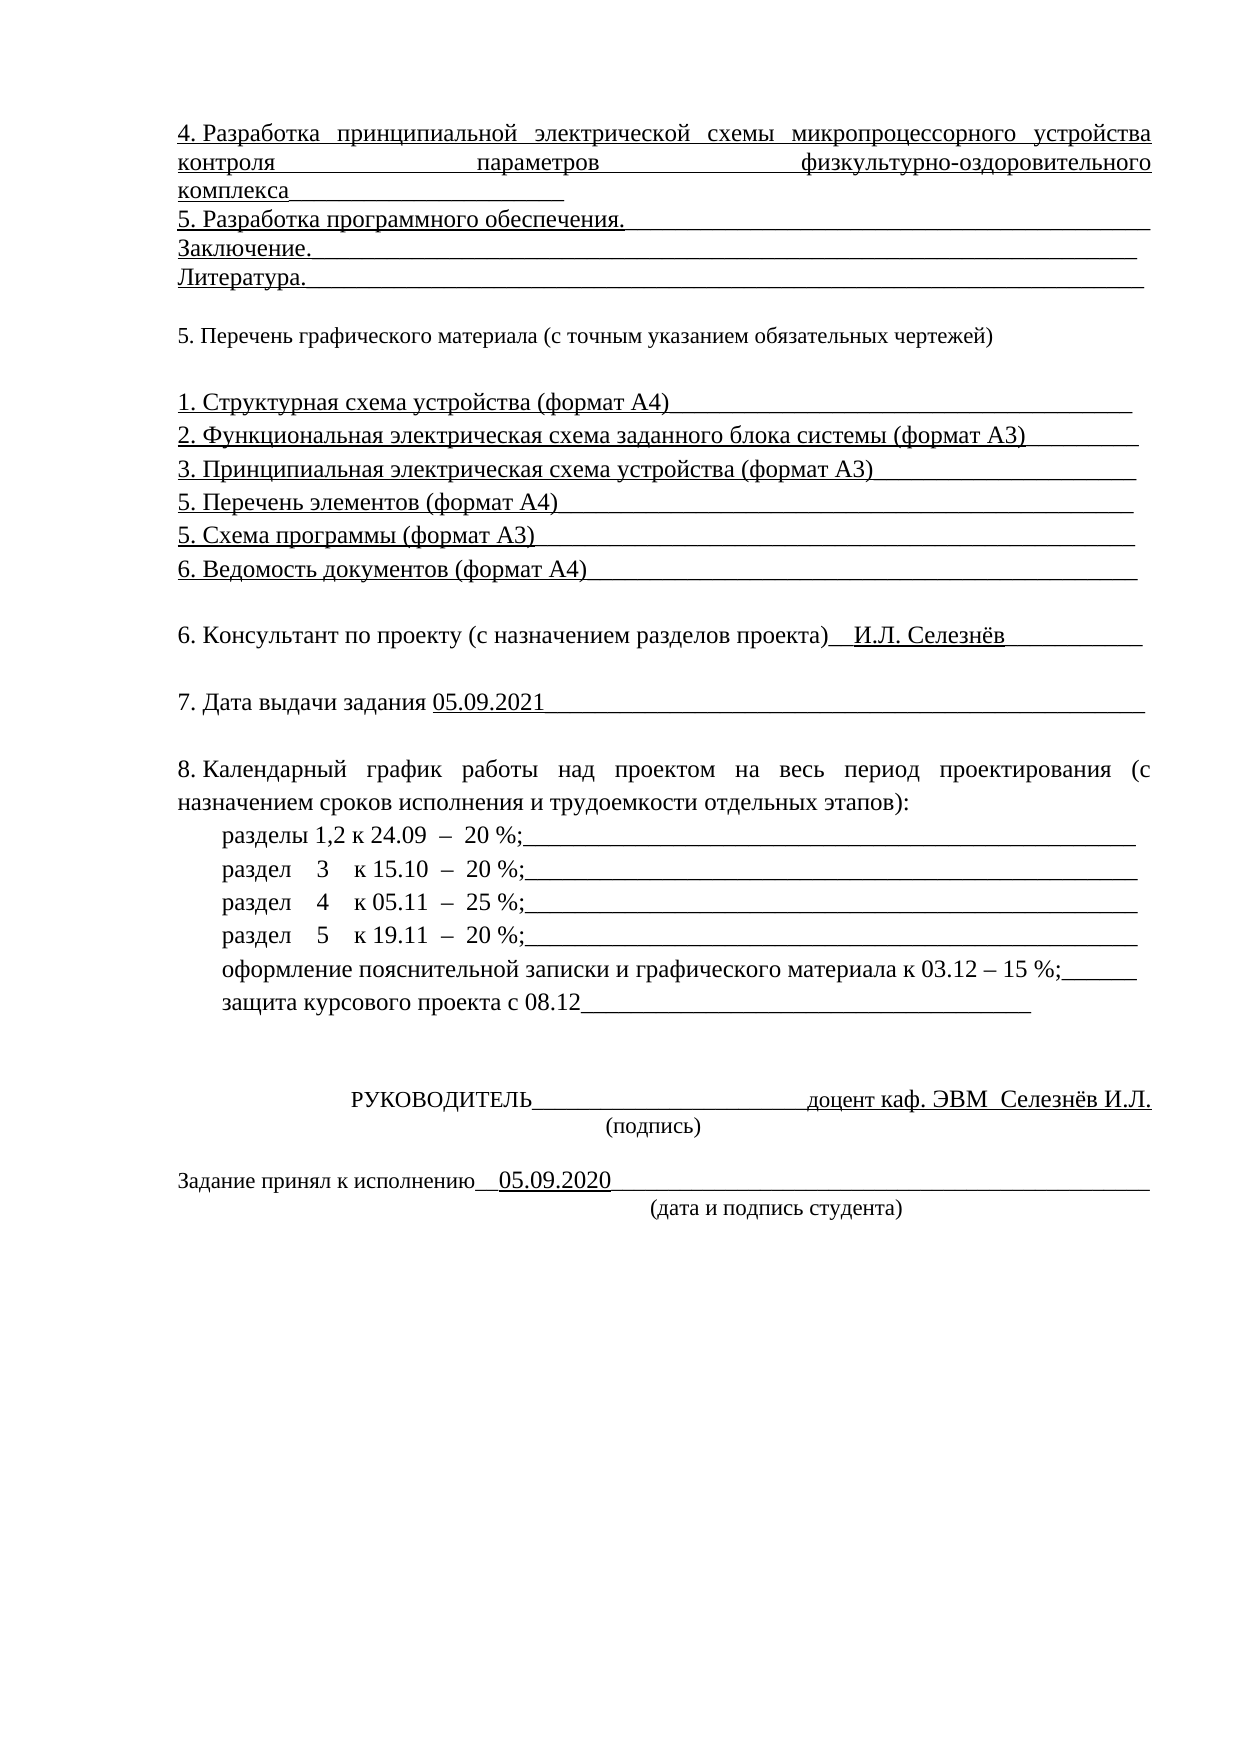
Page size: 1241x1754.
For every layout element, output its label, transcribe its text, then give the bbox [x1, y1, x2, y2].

text 5. Перечень элементов (формат А4)______________________________________________ [177, 484, 1152, 517]
text 3. Принципиальная электрическая схема устройства (формат А3)_____________________ [177, 450, 1152, 484]
text раздел 4 к 05.11 – 25 %;_________________________________________________ [177, 884, 1152, 917]
text 7. Дата выдачи задания 05.09.2021________________________________________________ [177, 684, 1152, 717]
text 5. Перечень графического материала (с точным указанием обязательных чертежей) [177, 317, 1152, 350]
text раздел 5 к 19.11 – 20 %;_________________________________________________ [177, 917, 1152, 950]
text 6. Ведомость документов (формат А4)____________________________________________ [177, 550, 1152, 584]
text 5. Схема программы (формат А3)________________________________________________ [177, 517, 1152, 550]
text 1. Структурная схема устройства (формат А4)_____________________________________ [177, 384, 1152, 417]
text 4. Разработка принципиальной электрической схемы микропроцессорного устройства контроля параметров физкультурно-оздоровительного комплекса______________________ [177, 173, 1152, 204]
text 5. Разработка программного обеспечения.__________________________________________ [177, 204, 1152, 233]
text разделы 1,2 к 24.09 – 20 %;_________________________________________________ [177, 817, 1152, 850]
text оформление пояснительной записки и графического материала к 03.12 – 15 %;______ [177, 950, 1152, 984]
text (подпись) [177, 1112, 1152, 1139]
text 8. Календарный график работы над проектом на весь период проектирования (с назначением сроков исполнения и трудоемкости отдельных этапов): [177, 750, 1152, 817]
text 6. Консультант по проекту (с назначением разделов проекта)__И.Л. Селезнёв___________ [177, 617, 1152, 650]
text Литература.___________________________________________________________________ [177, 262, 1152, 291]
text 2. Функциональная электрическая схема заданного блока системы (формат А3)_________ [177, 417, 1152, 450]
text Задание принял к исполнению__05.09.2020_______________________________________________ [177, 1165, 1152, 1194]
text 4. Разработка принципиальной электрической схемы микропроцессорного устройства контроля параметров физкультурно-оздоровительного комплекса______________________ [177, 118, 1152, 143]
text раздел 3 к 15.10 – 20 %;_________________________________________________ [177, 850, 1152, 884]
text 4. Разработка принципиальной электрической схемы микропроцессорного устройства контроля параметров физкультурно-оздоровительного комплекса______________________ [177, 144, 1152, 172]
text Заключение.__________________________________________________________________ [177, 233, 1152, 262]
text РУКОВОДИТЕЛЬ________________________доцент каф. ЭВМ Селезнёв И.Л. [177, 1084, 1152, 1112]
text (дата и подпись студента) [177, 1194, 1152, 1220]
text защита курсового проекта с 08.12____________________________________ [177, 984, 1152, 1017]
